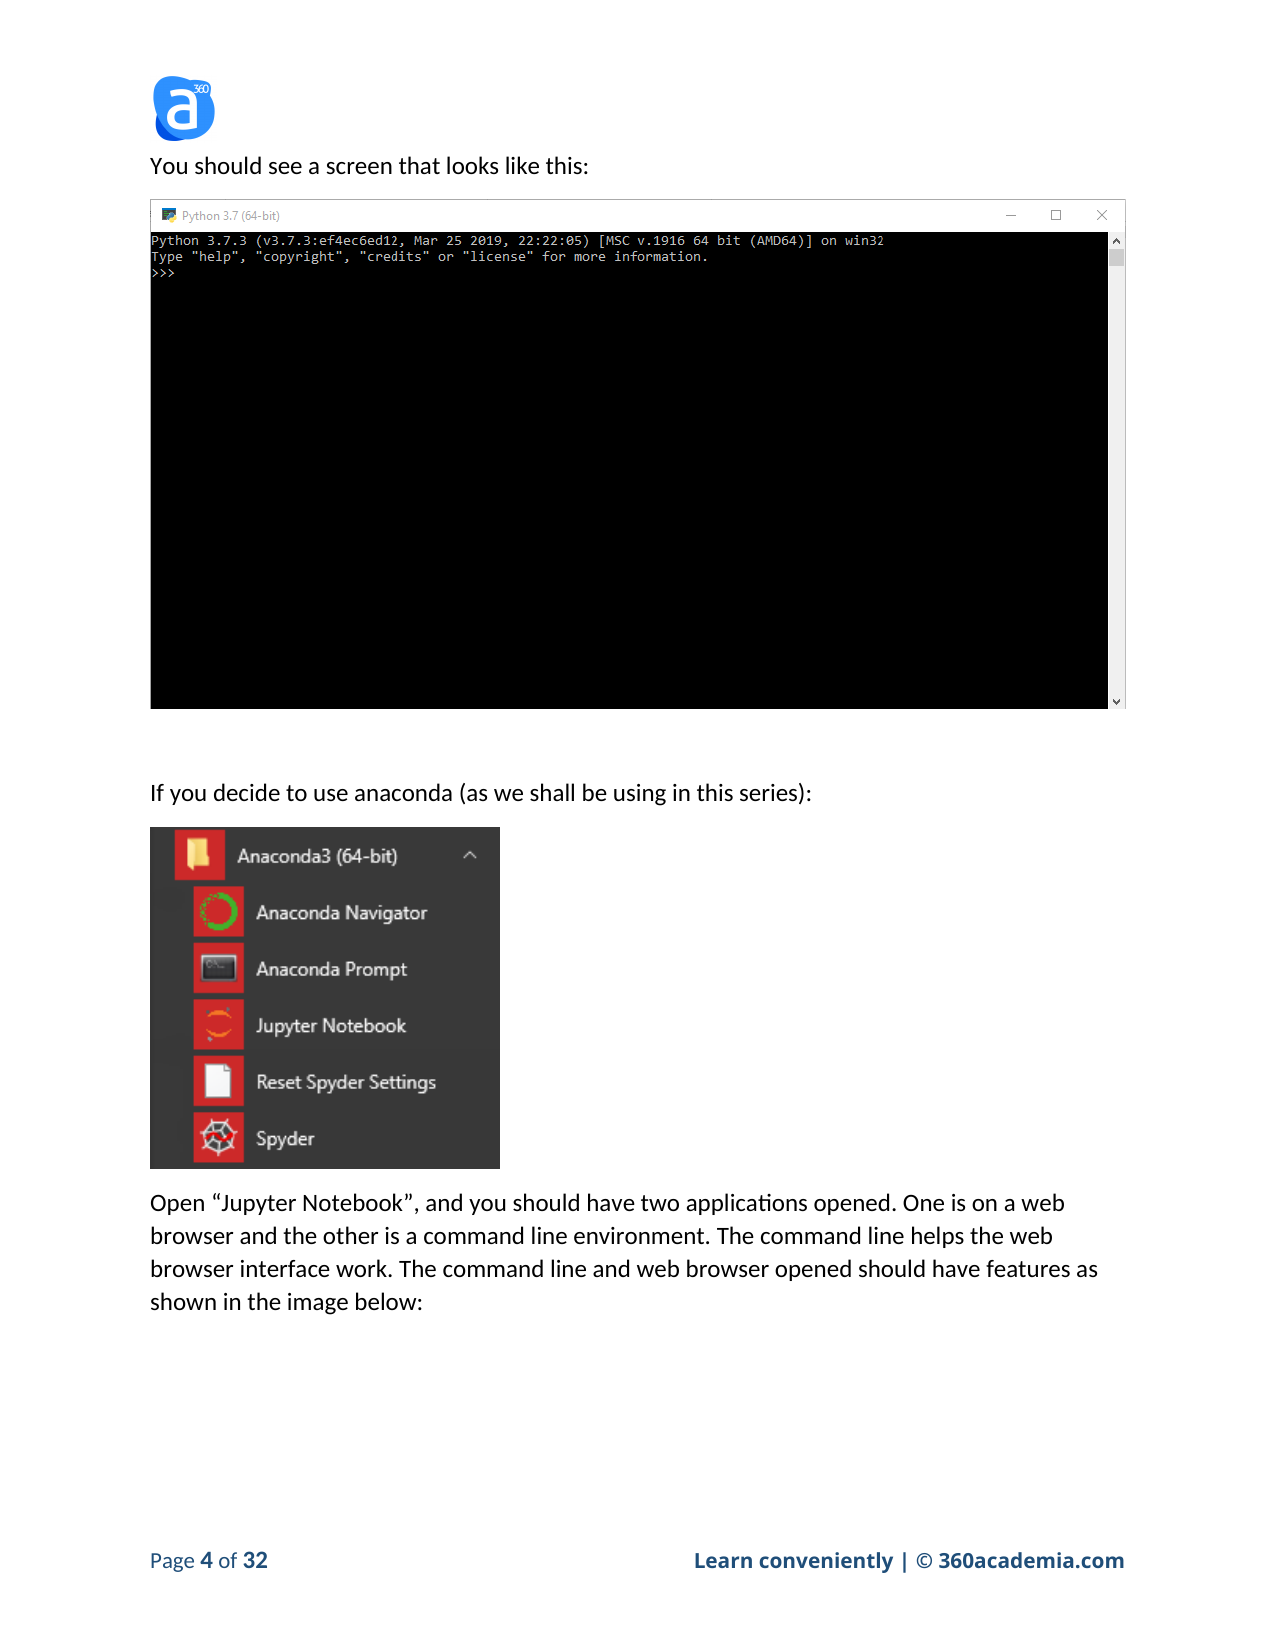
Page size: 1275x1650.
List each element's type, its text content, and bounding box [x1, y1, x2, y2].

text You should see a screen that looks like this: [150, 150, 1125, 181]
picture [150, 827, 500, 1169]
text If you decide to use anaconda (as we shall be using in this series): [150, 778, 1125, 808]
picture [150, 199, 1126, 709]
text Open “Jupyter Notebook”, and you should have two applications opened. One is on a web browser and the other is a command line environment. The command line helps the web browser interface work. The command line and web browser opened should have features as shown in the image below: [150, 1187, 1125, 1317]
picture [150, 75, 218, 143]
